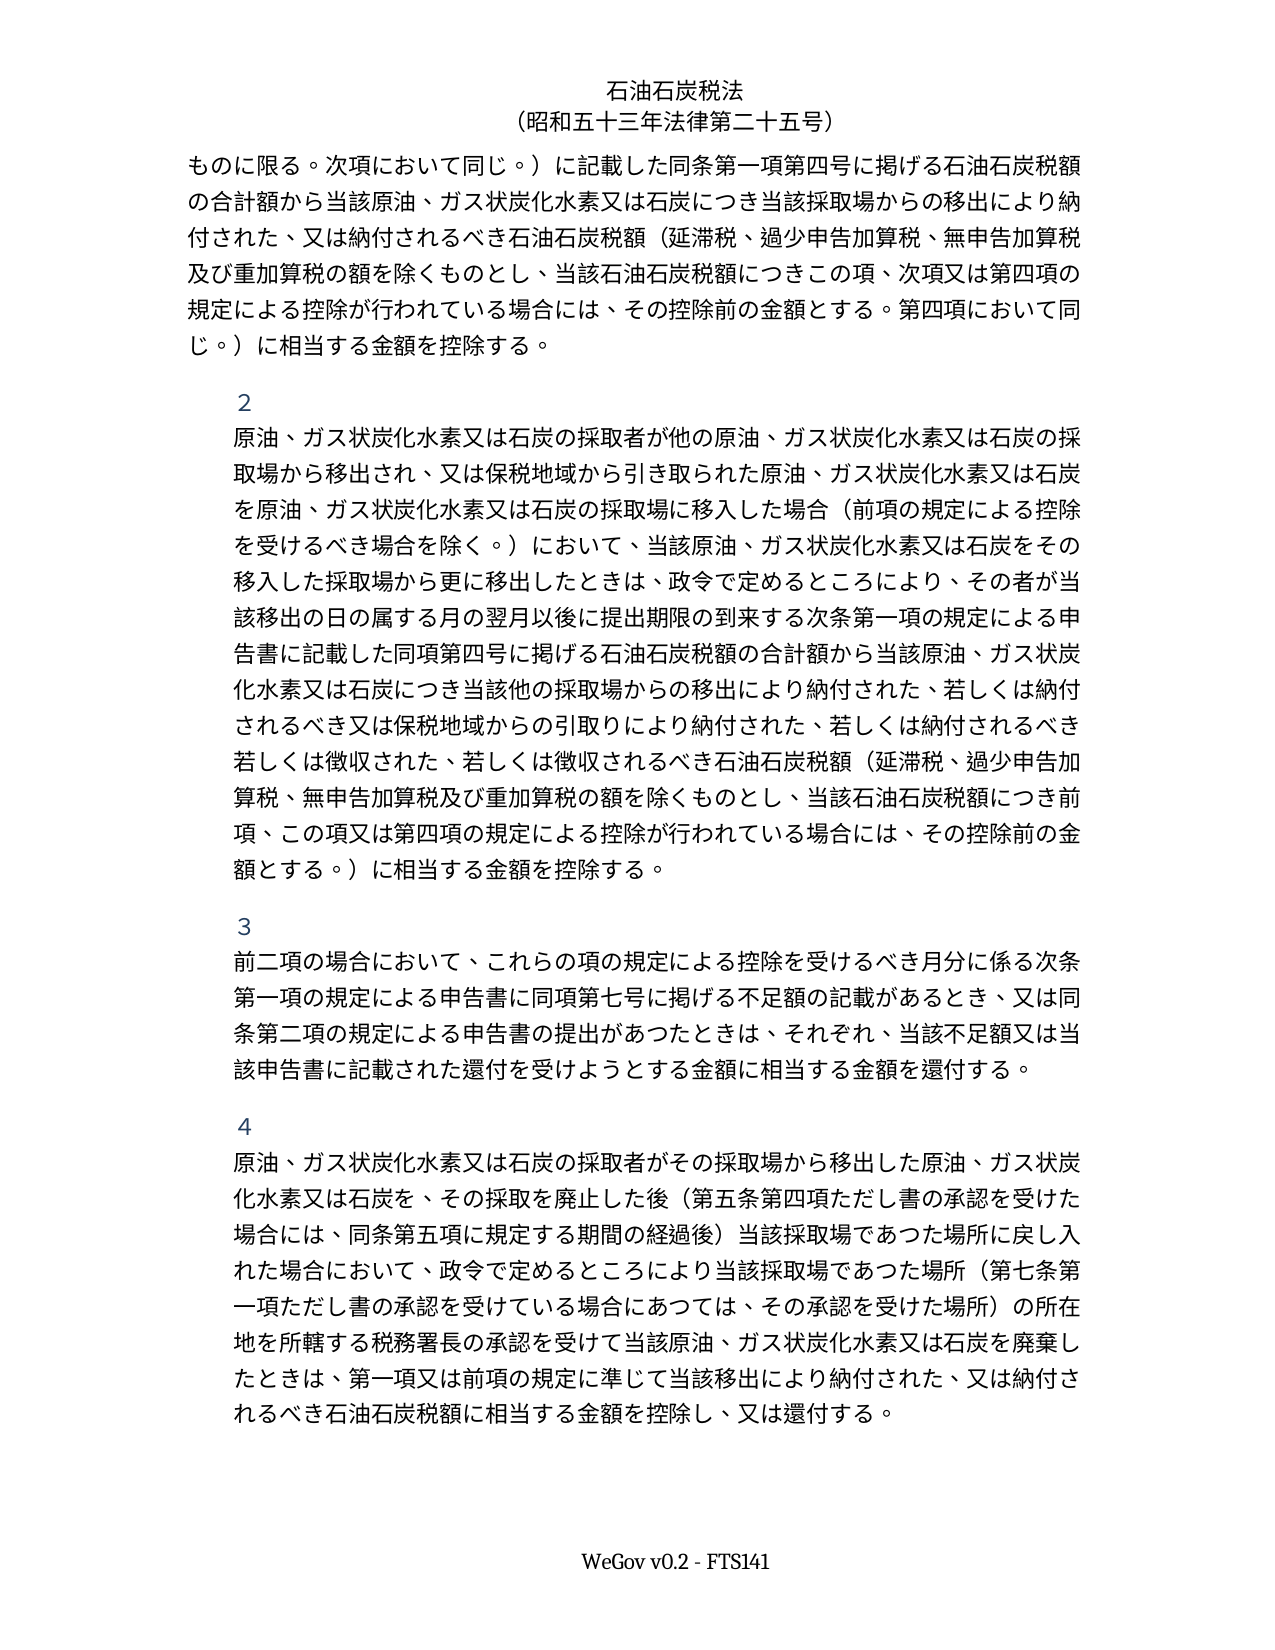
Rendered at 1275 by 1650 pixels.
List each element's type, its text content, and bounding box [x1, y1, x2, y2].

subtitle ４ [233, 1111, 1087, 1142]
text 原油、ガス状炭化水素又は石炭の採取者が他の原油、ガス状炭化水素又は石炭の採取場から移出され、又は保税地域から引き取られた原油、ガス状炭化水素又は石炭を原油、ガス状炭化水素又は石炭の採取場に移入した場合（前項の規定による控除を受けるべき場合を除く。）において、当該原油、ガス状炭化水素又は石炭をその移入した採取場から更に移出したときは、政令で定めるところにより、その者が当該移出の日の属する月の翌月以後に提出期限の到来する次条第一項の規定による申告書に記載した同項第四号に掲げる石油石炭税額の合計額から当該原油、ガス状炭化水素又は石炭につき当該他の採取場からの移出により納付された、若しくは納付されるべき又は保税地域からの引取りにより納付された、若しくは納付されるべき若しくは徴収された、若しくは徴収されるべき石油石炭税額（延滞税、過少申告加算税、無申告加算税及び重加算税の額を除くものとし、当該石油石炭税額につき前項、この項又は第四項の規定による控除が行われている場合には、その控除前の金額とする。）に相当する金額を控除する。 [233, 422, 1087, 885]
subtitle ３ [233, 910, 1087, 942]
subtitle ２ [233, 386, 1087, 418]
text 原油、ガス状炭化水素又は石炭の採取者がその採取場から移出した原油、ガス状炭化水素又は石炭を、その採取を廃止した後（第五条第四項ただし書の承認を受けた場合には、同条第五項に規定する期間の経過後）当該採取場であつた場所に戻し入れた場合において、政令で定めるところにより当該採取場であつた場所（第七条第一項ただし書の承認を受けている場合にあつては、その承認を受けた場所）の所在地を所轄する税務署長の承認を受けて当該原油、ガス状炭化水素又は石炭を廃棄したときは、第一項又は前項の規定に準じて当該移出により納付された、又は納付されるべき石油石炭税額に相当する金額を控除し、又は還付する。 [233, 1147, 1087, 1430]
text 前二項の場合において、これらの項の規定による控除を受けるべき月分に係る次条第一項の規定による申告書に同項第七号に掲げる不足額の記載があるとき、又は同条第二項の規定による申告書の提出があつたときは、それぞれ、当該不足額又は当該申告書に記載された還付を受けようとする金額に相当する金額を還付する。 [233, 946, 1087, 1085]
